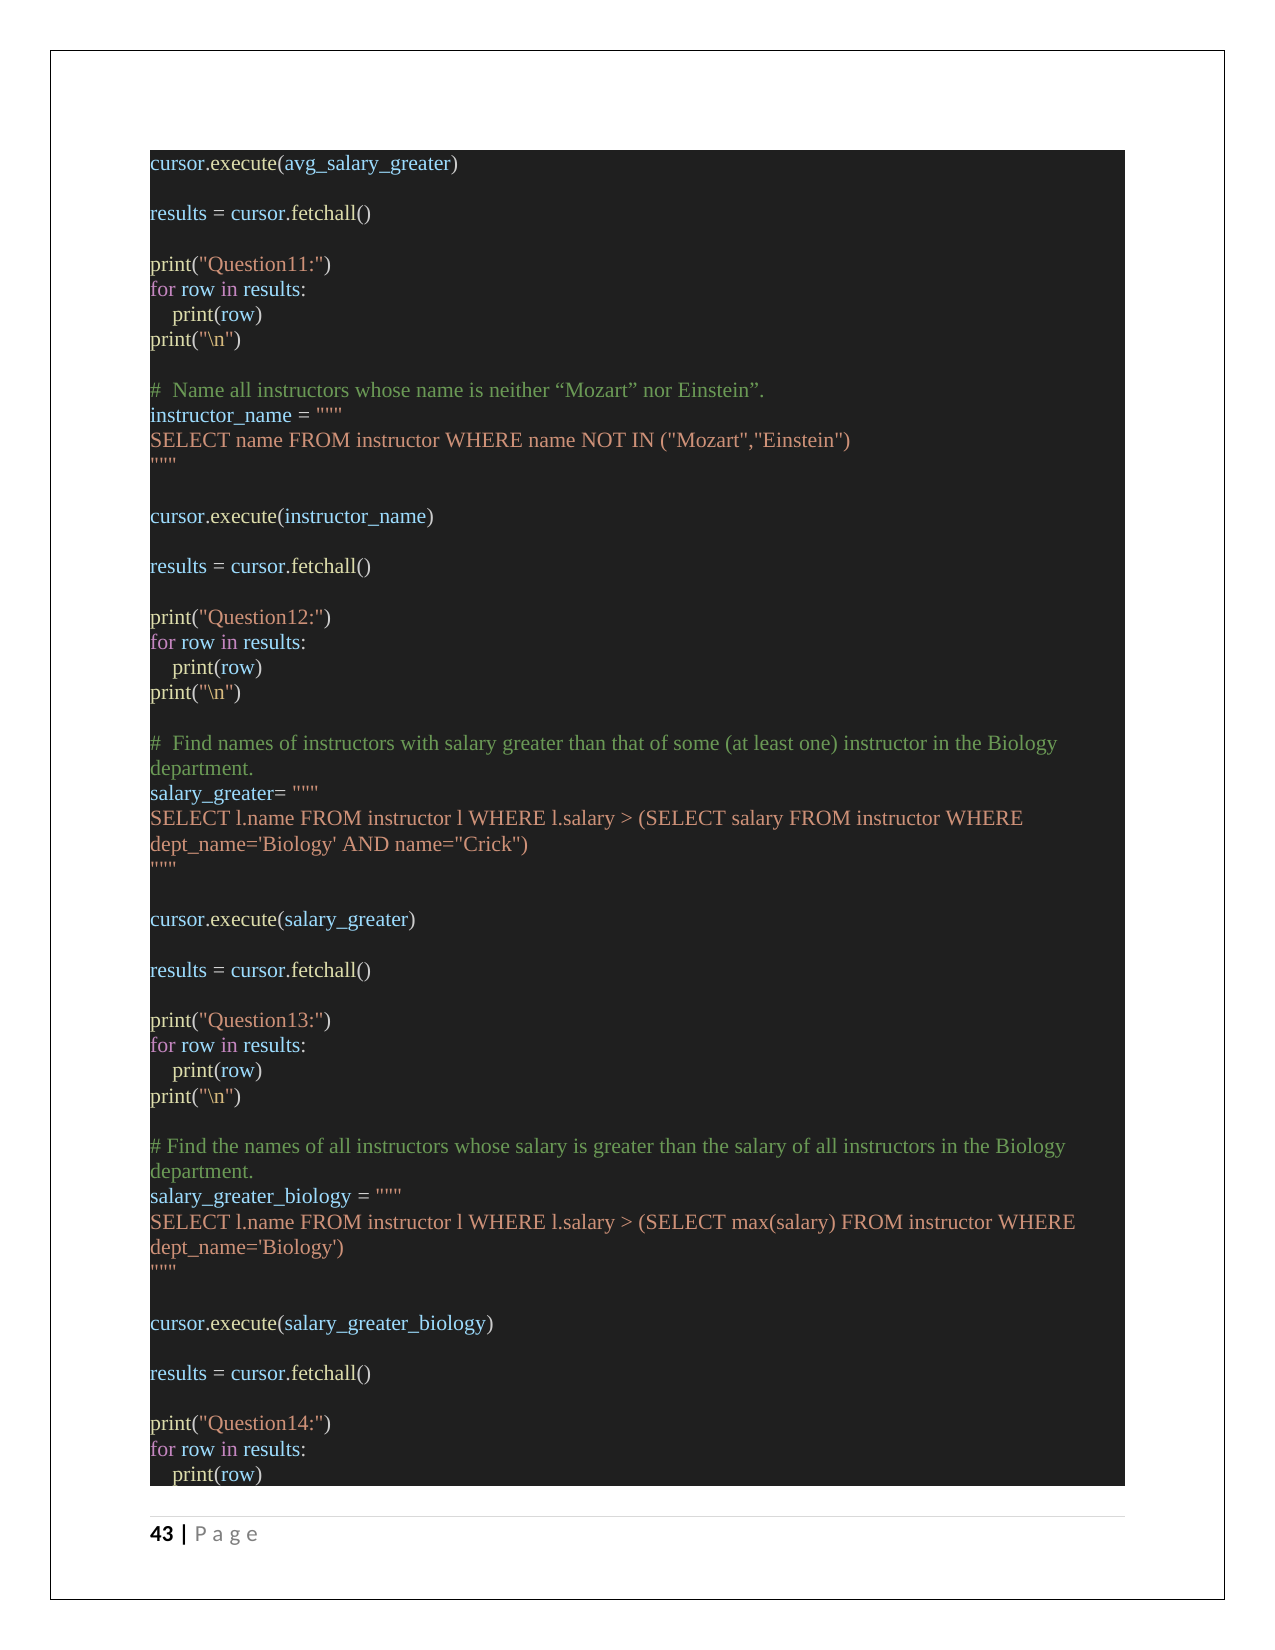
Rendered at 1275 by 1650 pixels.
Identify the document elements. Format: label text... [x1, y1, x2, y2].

text SELECT l.name FROM instructor l WHERE l.salary > (SELECT salary FROM instructor WHERE dept_name='Biology' AND name="Crick") [150, 805, 1125, 856]
text cursor.execute(avg_salary_greater) [150, 150, 1125, 175]
text # Find names of instructors with salary greater than that of some (at least one) instructor in the Biology department. [150, 730, 1125, 780]
text print(row) [150, 1461, 1125, 1486]
text for row in results: [150, 629, 1125, 654]
text salary_greater= """ [150, 780, 1125, 805]
text """ [150, 856, 1125, 881]
text print("Question12:") [150, 604, 1125, 629]
text # Name all instructors whose name is neither “Mozart” nor Einstein”. [150, 377, 1125, 402]
text print("Question13:") [150, 1007, 1125, 1032]
text print(row) [150, 654, 1125, 679]
text print(row) [150, 1057, 1125, 1083]
text """ [150, 452, 1125, 478]
text results = cursor.fetchall() [150, 1360, 1125, 1385]
text print(row) [150, 301, 1125, 326]
text print("\n") [150, 679, 1125, 704]
text results = cursor.fetchall() [150, 553, 1125, 578]
text results = cursor.fetchall() [150, 200, 1125, 226]
text print("Question14:") [150, 1410, 1125, 1436]
text cursor.execute(instructor_name) [150, 503, 1125, 528]
text cursor.execute(salary_greater_biology) [150, 1309, 1125, 1335]
text for row in results: [150, 1032, 1125, 1057]
text for row in results: [150, 276, 1125, 301]
text print("\n") [150, 326, 1125, 352]
text for row in results: [150, 1436, 1125, 1461]
text results = cursor.fetchall() [150, 957, 1125, 982]
text SELECT name FROM instructor WHERE name NOT IN ("Mozart","Einstein") [150, 427, 1125, 452]
text # Find the names of all instructors whose salary is greater than the salary of all instructors in the Biology department. [150, 1133, 1125, 1183]
text """ [150, 1259, 1125, 1284]
text cursor.execute(salary_greater) [150, 906, 1125, 931]
text instructor_name = """ [150, 402, 1125, 427]
text print("Question11:") [150, 251, 1125, 276]
text salary_greater_biology = """ [150, 1183, 1125, 1209]
text print("\n") [150, 1083, 1125, 1108]
text SELECT l.name FROM instructor l WHERE l.salary > (SELECT max(salary) FROM instructor WHERE dept_name='Biology') [150, 1209, 1125, 1259]
